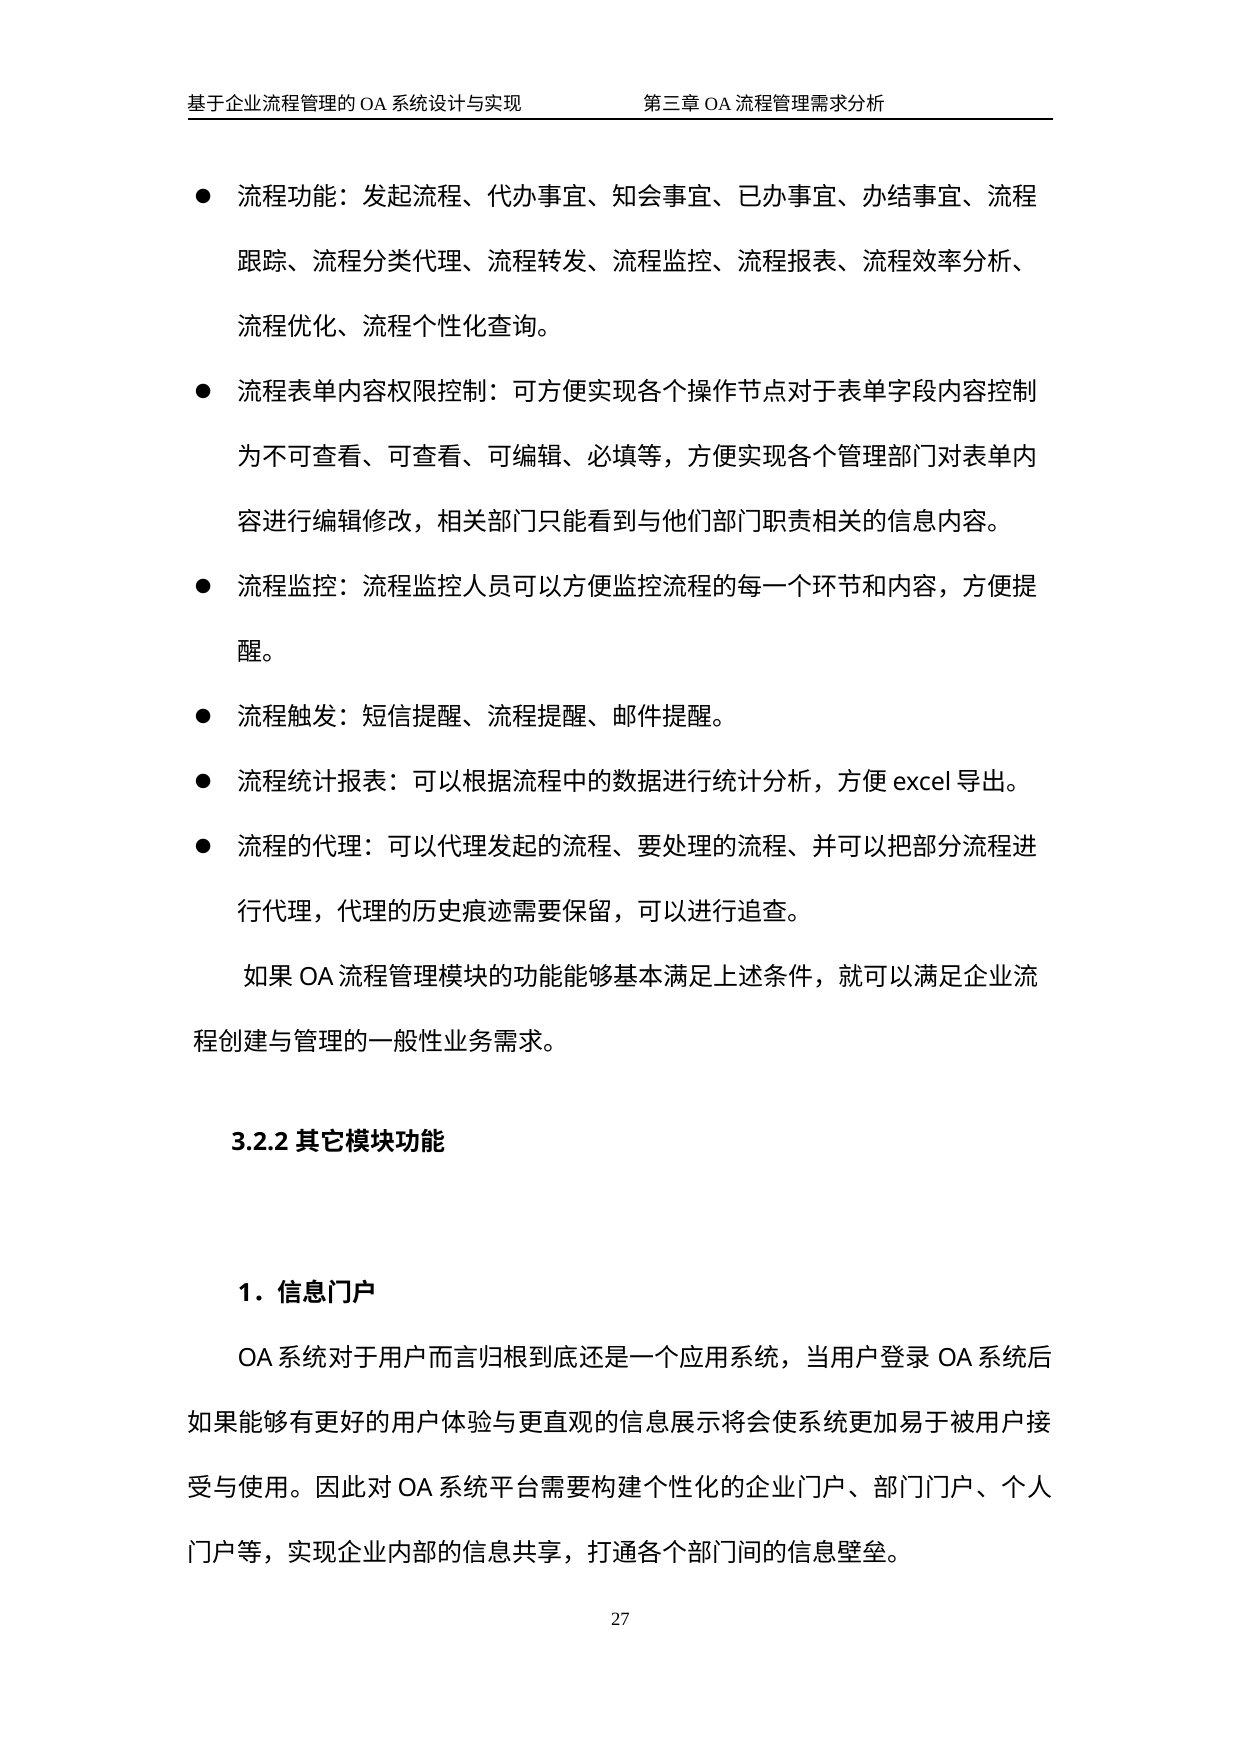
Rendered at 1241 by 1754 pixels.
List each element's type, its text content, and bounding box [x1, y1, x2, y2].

list 流程触发：短信提醒、流程提醒、邮件提醒。 [193, 682, 1053, 747]
list 流程监控：流程监控人员可以方便监控流程的每一个环节和内容，方便提醒。 [193, 552, 1053, 682]
subtitle 3.2.2 其它模块功能 [187, 1107, 1053, 1172]
list 流程表单内容权限控制：可方便实现各个操作节点对于表单字段内容控制为不可查看、可查看、可编辑、必填等，方便实现各个管理部门对表单内容进行编辑修改，相关部门只能看到与他们部门职责相关的信息内容。 [193, 357, 1053, 552]
text 1．信息门户 [187, 1258, 1053, 1323]
list 流程的代理：可以代理发起的流程、要处理的流程、并可以把部分流程进行代理，代理的历史痕迹需要保留，可以进行追查。 [193, 812, 1053, 942]
list 流程统计报表：可以根据流程中的数据进行统计分析，方便excel导出。 [193, 747, 1053, 812]
text 如果OA流程管理模块的功能能够基本满足上述条件，就可以满足企业流程创建与管理的一般性业务需求。 [193, 942, 1053, 1072]
text OA系统对于用户而言归根到底还是一个应用系统，当用户登录OA系统后如果能够有更好的用户体验与更直观的信息展示将会使系统更加易于被用户接受与使用。因此对OA系统平台需要构建个性化的企业门户、部门门户、个人门户等，实现企业内部的信息共享，打通各个部门间的信息壁垒。 [187, 1323, 1053, 1583]
list 流程功能：发起流程、代办事宜、知会事宜、已办事宜、办结事宜、流程跟踪、流程分类代理、流程转发、流程监控、流程报表、流程效率分析、流程优化、流程个性化查询。 [193, 162, 1053, 357]
